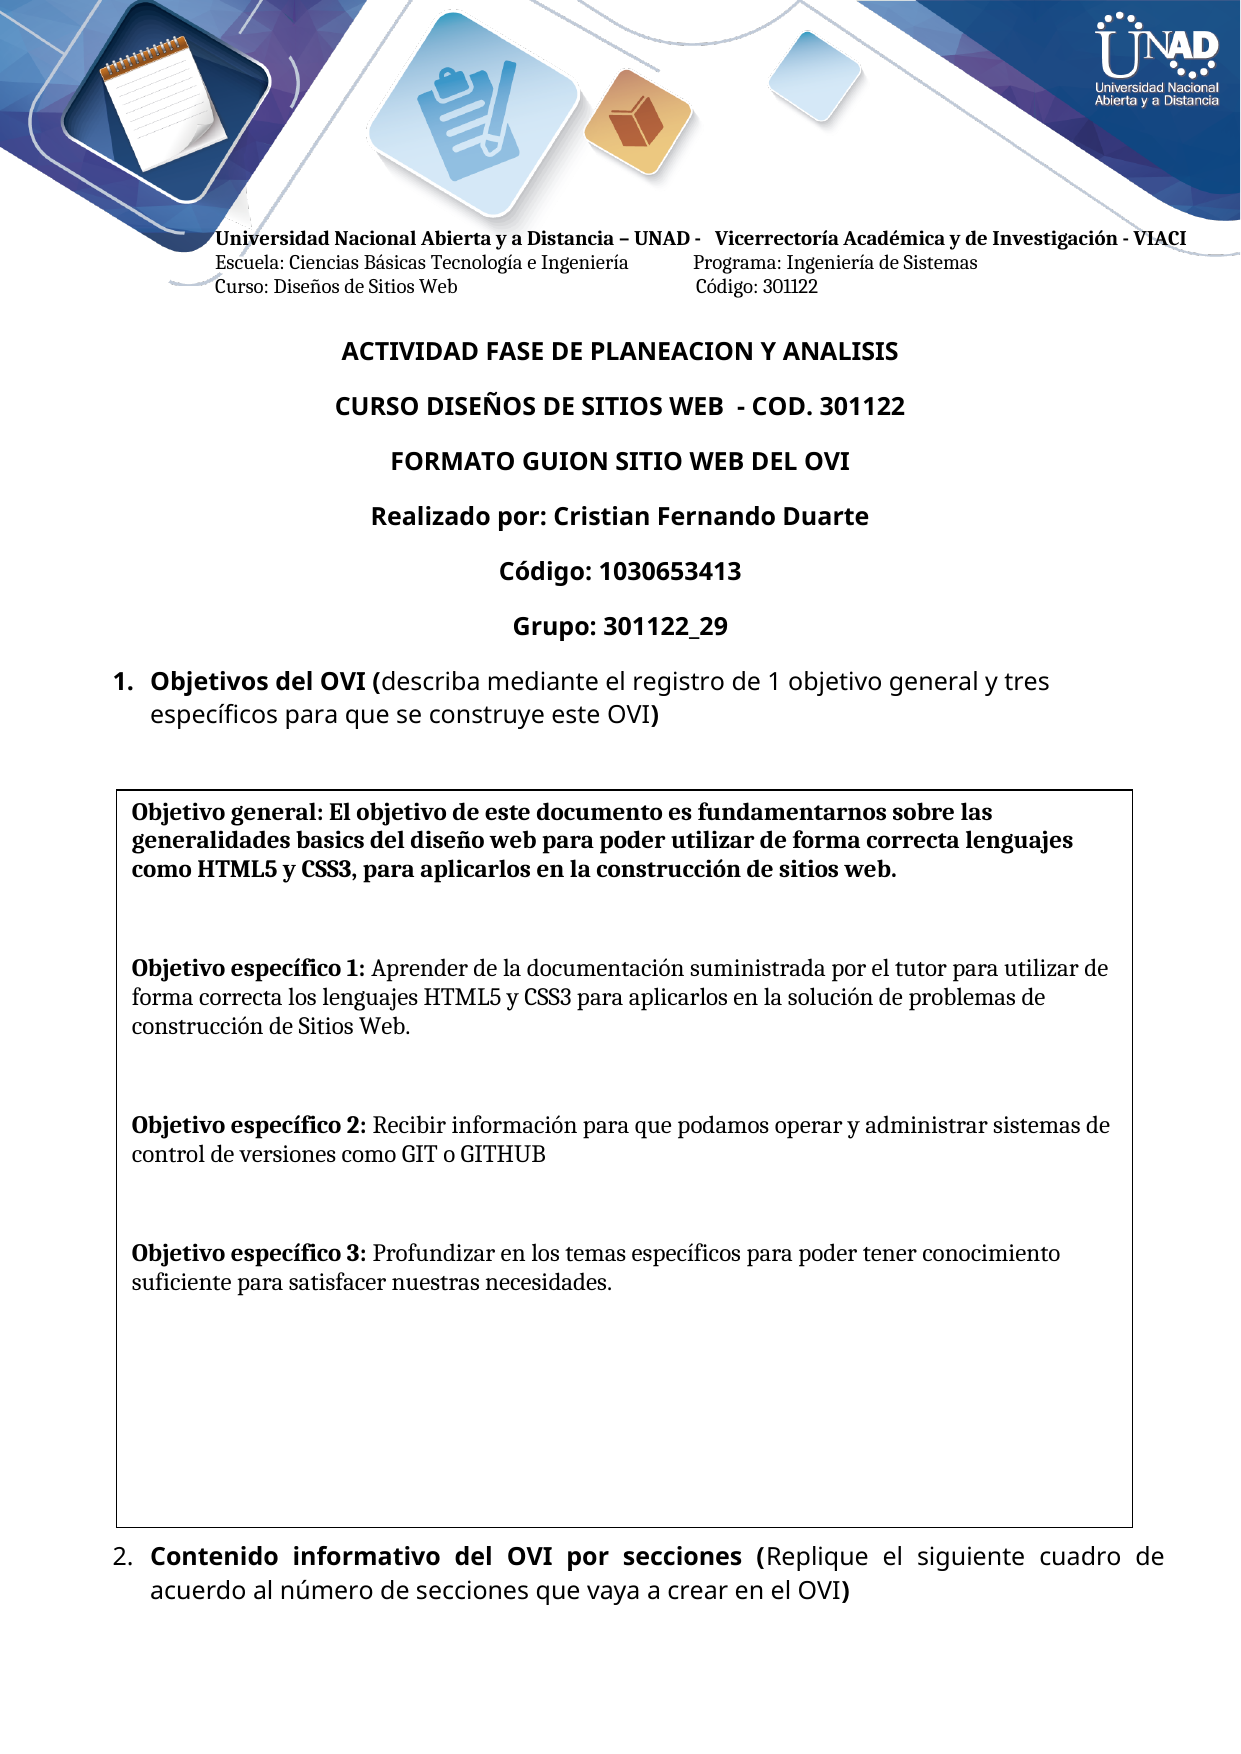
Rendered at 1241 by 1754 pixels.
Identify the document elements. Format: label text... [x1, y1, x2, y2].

text Código: 1030653413 [75, 553, 1165, 587]
list Objetivos del OVI (describa mediante el registro de 1 objetivo general y tres específicos para que se construye este OVI) [112, 663, 1165, 731]
text Grupo: 301122_29 [75, 608, 1165, 642]
text FORMATO GUION SITIO WEB DEL OVI [75, 443, 1165, 478]
list Contenido informativo del OVI por secciones (Replique el siguiente cuadro de acuerdo al número de secciones que vaya a crear en el OVI) [112, 765, 1165, 1606]
picture [0, 0, 1241, 286]
text CURSO DISEÑOS DE SITIOS WEB - COD. 301122 [75, 389, 1165, 423]
text ACTIVIDAD FASE DE PLANEACION Y ANALISIS [75, 334, 1165, 368]
text Realizado por: Cristian Fernando Duarte [75, 498, 1165, 532]
